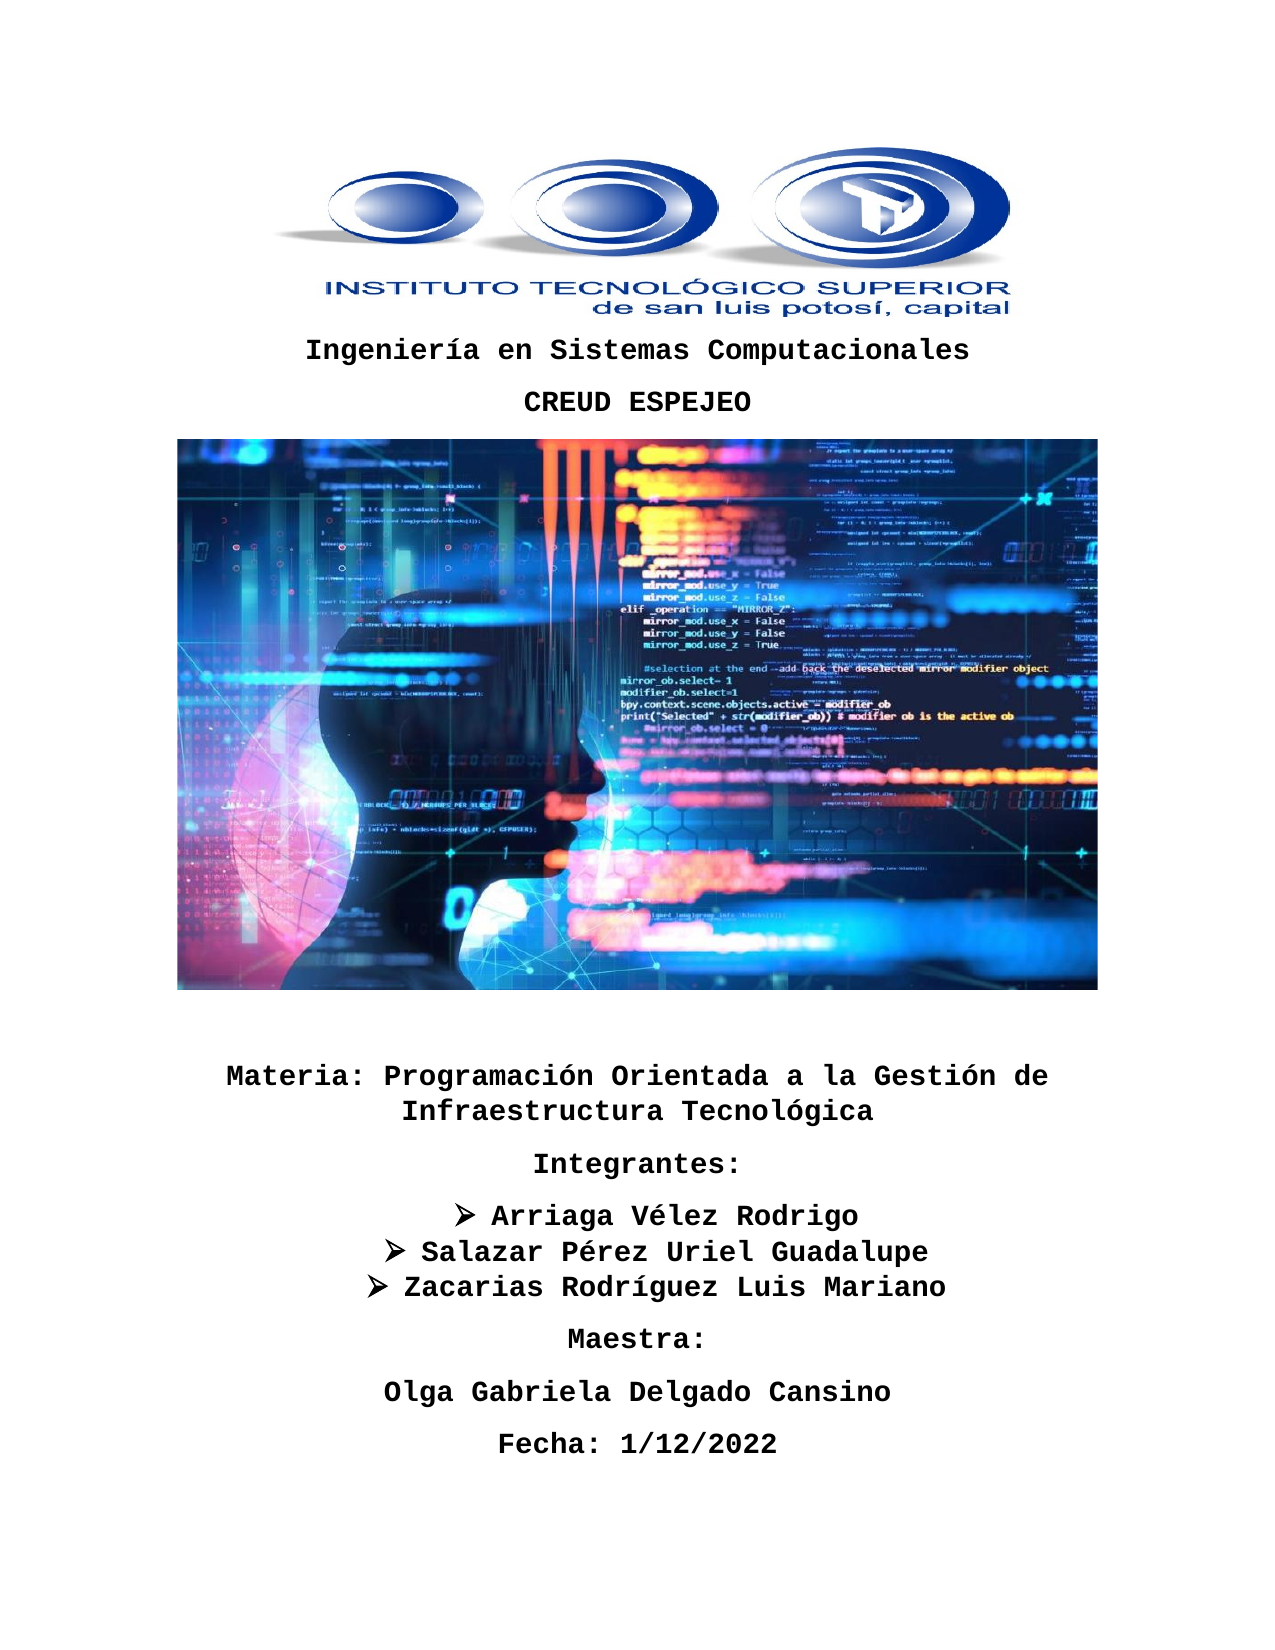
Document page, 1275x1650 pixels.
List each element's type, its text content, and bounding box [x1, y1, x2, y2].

list Salazar Pérez Uriel Guadalupe [215, 1237, 1098, 1270]
list Arriaga Vélez Rodrigo [215, 1201, 1098, 1234]
text Ingeniería en Sistemas Computacionales [177, 335, 1098, 368]
text Materia: Programación Orientada a la Gestión de Infraestructura Tecnológica [177, 1061, 1098, 1129]
list Zacarias Rodríguez Luis Mariano [215, 1272, 1098, 1305]
text Olga Gabriela Delgado Cansino [177, 1377, 1098, 1410]
text Maestra: [177, 1325, 1098, 1358]
text CREUD ESPEJEO [177, 387, 1098, 421]
text Fecha: 1/12/2022 [177, 1429, 1098, 1462]
text Integrantes: [177, 1149, 1098, 1182]
picture [177, 439, 1098, 990]
picture [241, 147, 1034, 317]
